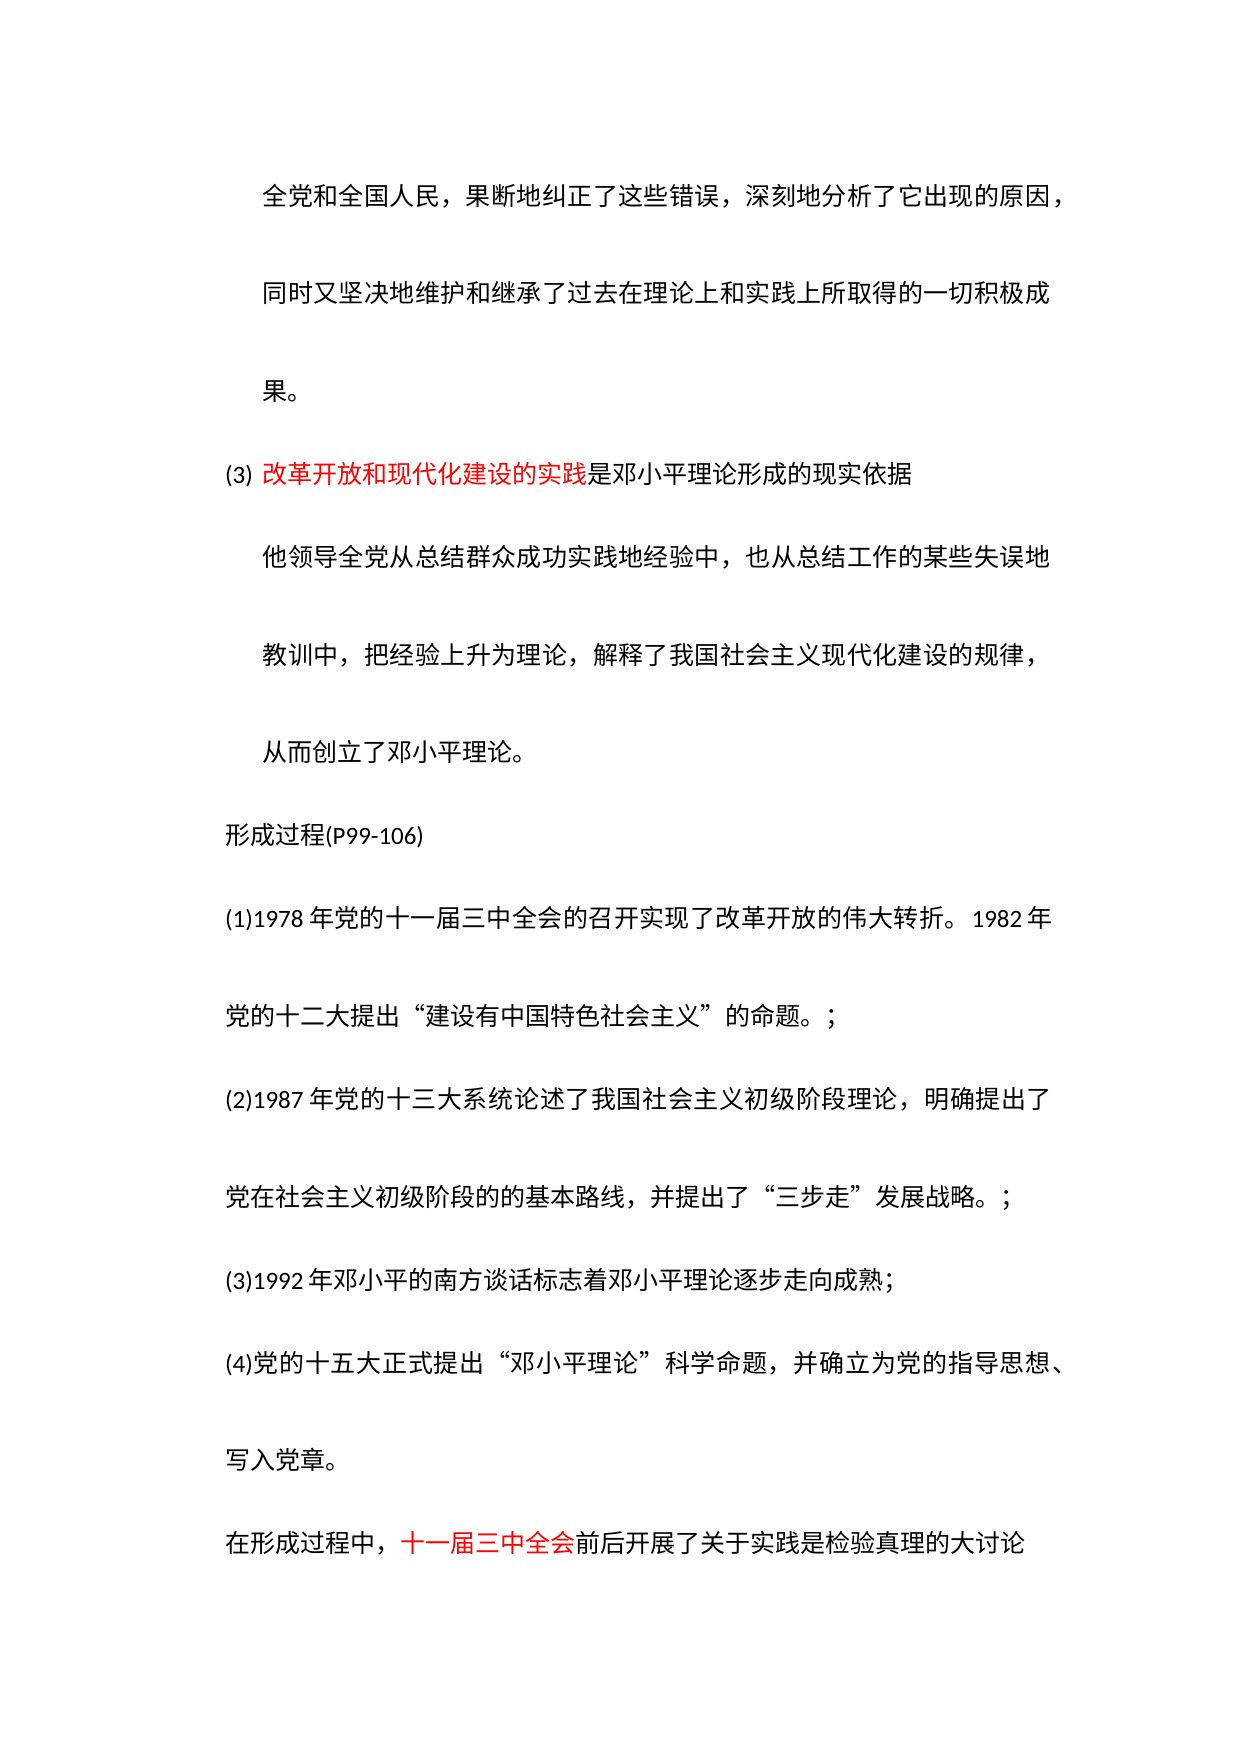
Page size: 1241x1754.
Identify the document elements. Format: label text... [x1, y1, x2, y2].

list 形成过程(P99-106) [225, 801, 1053, 866]
list 他领导全党从总结群众成功实践地经验中，也从总结工作的某些失误地教训中，把经验上升为理论，解释了我国社会主义现代化建设的规律，从而创立了邓小平理论。 [262, 523, 1053, 783]
list (1)1978年党的十一届三中全会的召开实现了改革开放的伟大转折。1982年党的十二大提出“建设有中国特色社会主义”的命题。； [225, 884, 1053, 1047]
list (4)党的十五大正式提出“邓小平理论”科学命题，并确立为党的指导思想、写入党章。 [225, 1329, 1053, 1491]
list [262, 162, 1053, 422]
list 在形成过程中，十一届三中全会前后开展了关于实践是检验真理的大讨论 [225, 1509, 1053, 1574]
list (2)1987年党的十三大系统论述了我国社会主义初级阶段理论，明确提出了党在社会主义初级阶段的的基本路线，并提出了“三步走”发展战略。； [225, 1065, 1053, 1228]
list (3)1992年邓小平的南方谈话标志着邓小平理论逐步走向成熟； [225, 1246, 1053, 1311]
list 改革开放和现代化建设的实践是邓小平理论形成的现实依据 [225, 440, 1053, 505]
